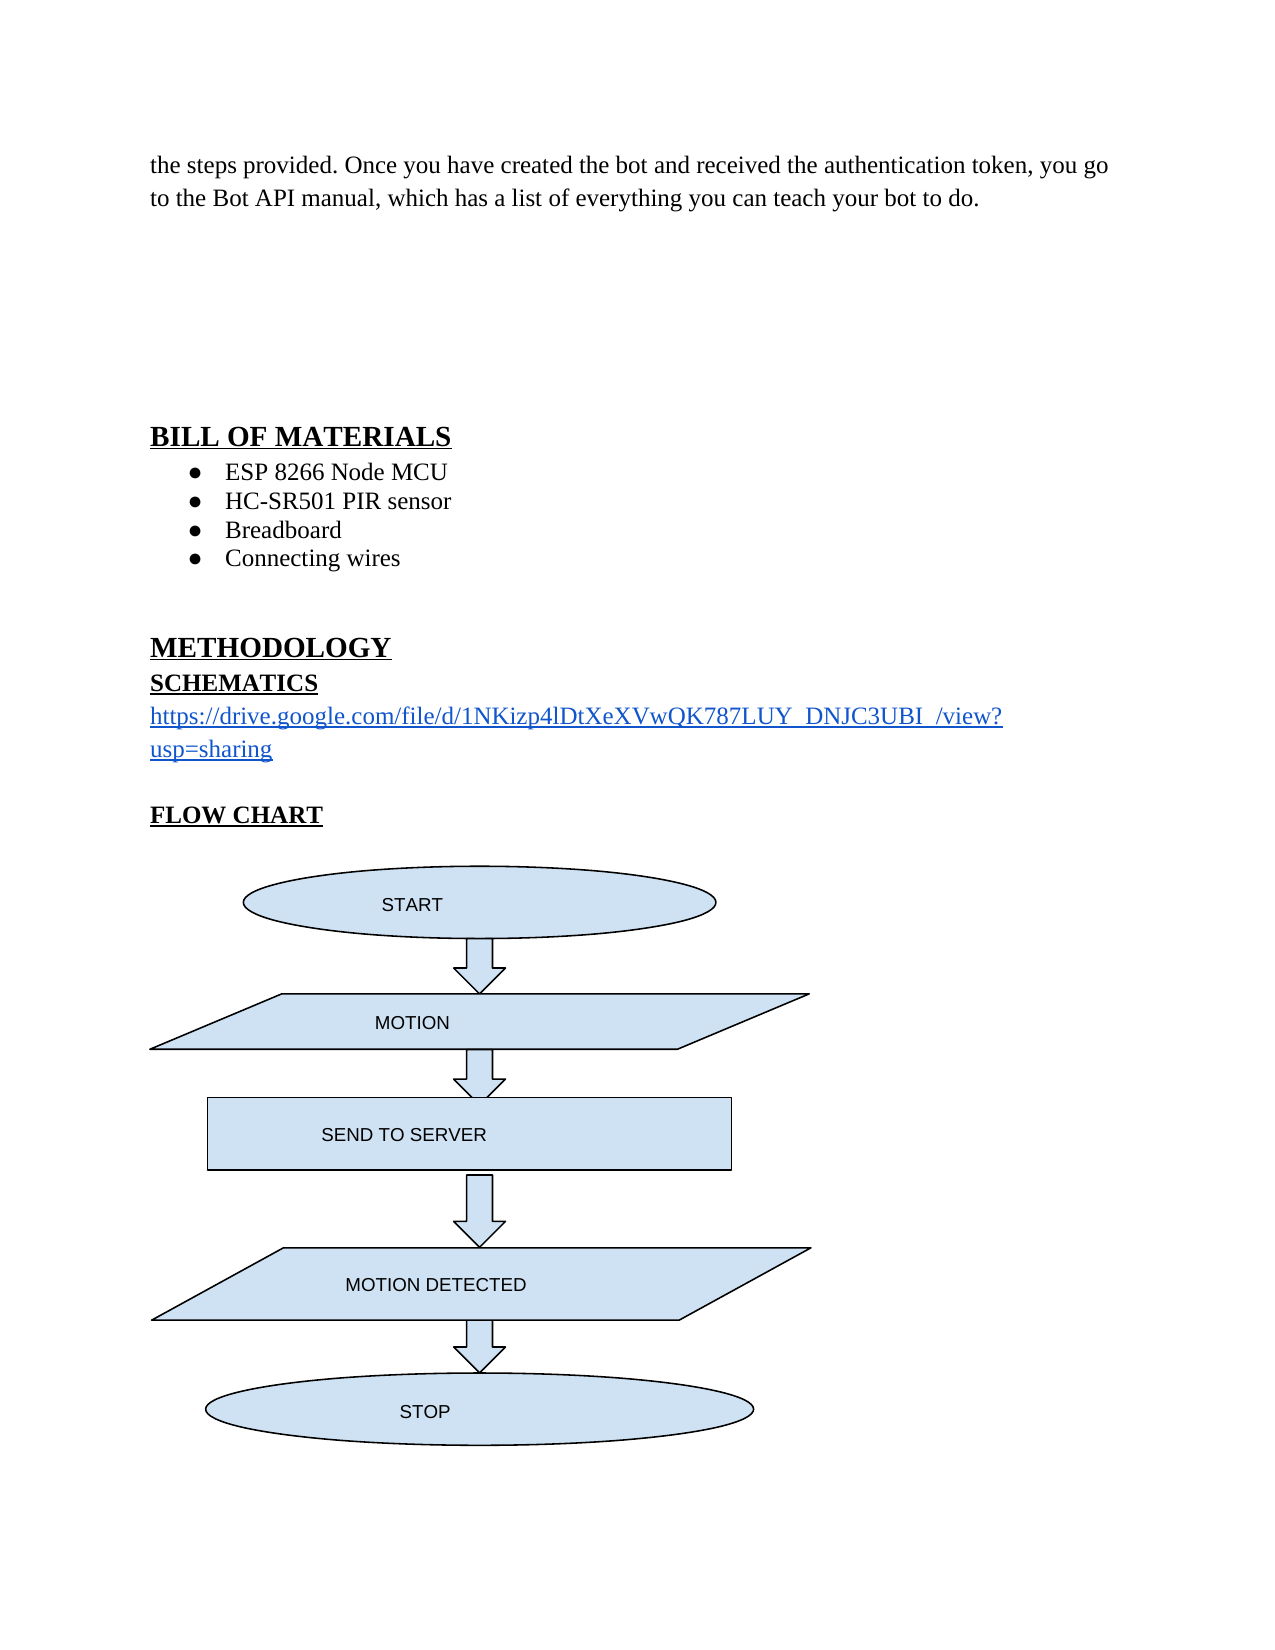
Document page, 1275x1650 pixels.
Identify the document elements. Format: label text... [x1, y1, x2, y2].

list Breadboard [187, 515, 1125, 543]
text FLOW CHART [150, 800, 1125, 829]
list Connecting wires [187, 543, 1125, 572]
text SCHEMATICS [150, 668, 1125, 697]
text METHODOLOGY [150, 630, 1125, 663]
text BILL OF MATERIALS [150, 419, 1125, 452]
list HC-SR501 PIR sensor [187, 486, 1125, 515]
text https://drive.google.com/file/d/1NKizp4lDtXeXVwQK787LUY_DNJC3UBI_/view?usp=sharing [150, 701, 1125, 763]
list ESP 8266 Node MCU [187, 457, 1125, 486]
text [150, 150, 1125, 212]
